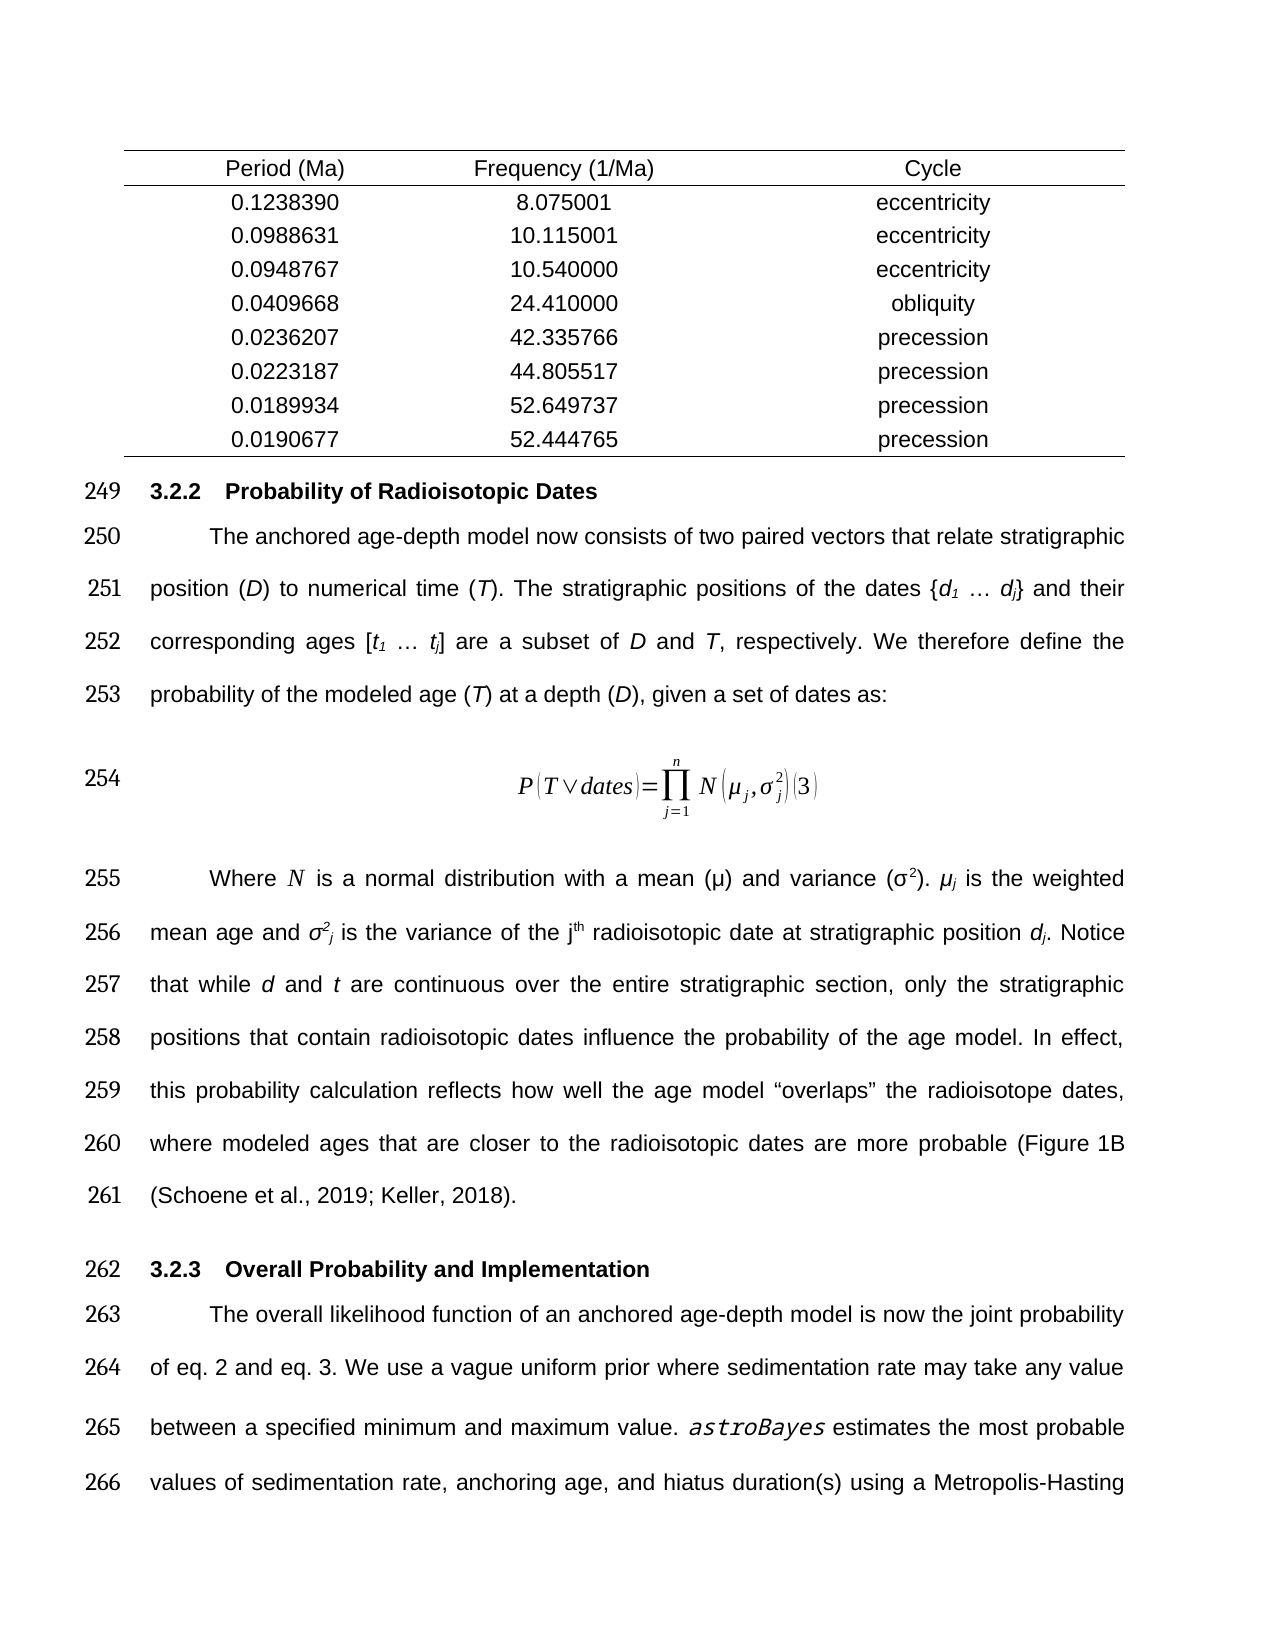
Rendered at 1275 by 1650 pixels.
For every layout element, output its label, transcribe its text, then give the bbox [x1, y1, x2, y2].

table_cell 0.0190677 [124, 422, 387, 456]
table_cell precession [682, 422, 1125, 456]
table_cell 0.0988631 [124, 219, 387, 253]
table_header Period (Ma) [124, 151, 387, 185]
table_cell precession [682, 354, 1125, 388]
text The anchored age-depth model now consists of two paired vectors that relate stratigraphic position (D) to numerical time (T). The stratigraphic positions of the dates {d1 … dj} and their corresponding ages [t1 … tj] are a subset of D and T, respectively. We therefore define the probability of the modeled age (T) at a depth (D), given a set of dates as: [150, 523, 1125, 707]
table_cell 52.444765 [387, 422, 682, 456]
table_cell 0.0189934 [124, 388, 387, 422]
table_header Cycle [682, 151, 1125, 185]
table_cell 24.410000 [387, 286, 682, 320]
table_cell 0.0409668 [124, 286, 387, 320]
table_cell 0.0948767 [124, 253, 387, 286]
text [150, 1301, 1125, 1495]
table_cell precession [682, 320, 1125, 354]
table_cell eccentricity [682, 186, 1125, 219]
table_cell precession [682, 388, 1125, 422]
table_cell 44.805517 [387, 354, 682, 388]
table_cell eccentricity [682, 253, 1125, 286]
table_cell 0.0223187 [124, 354, 387, 388]
table_cell 10.115001 [387, 219, 682, 253]
table_cell 42.335766 [387, 320, 682, 354]
subtitle Probability of Radioisotopic Dates [150, 478, 1125, 504]
table_cell eccentricity [682, 219, 1125, 253]
table_cell 8.075001 [387, 186, 682, 219]
table_cell 0.0236207 [124, 320, 387, 354]
table_cell 0.1238390 [124, 186, 387, 219]
subtitle Overall Probability and Implementation [150, 1256, 1125, 1282]
table_header Frequency (1/Ma) [387, 151, 682, 185]
table_cell 10.540000 [387, 253, 682, 286]
table_cell obliquity [682, 286, 1125, 320]
text Where is a normal distribution with a mean (μ) and variance (σ2). μj is the weighted mean age and σ2j is the variance of the jth radioisotopic date at stratigraphic position dj. Notice that while d and t are continuous over the entire stratigraphic section, only the stratigraphic positions that contain radioisotopic dates influence the probability of the age model. In effect, this probability calculation reflects how well the age model “overlaps” the radioisotope dates, where modeled ages that are closer to the radioisotopic dates are more probable (Figure 1B (Schoene et al., 2019; Keller, 2018). [150, 865, 1125, 1208]
table_cell 52.649737 [387, 388, 682, 422]
